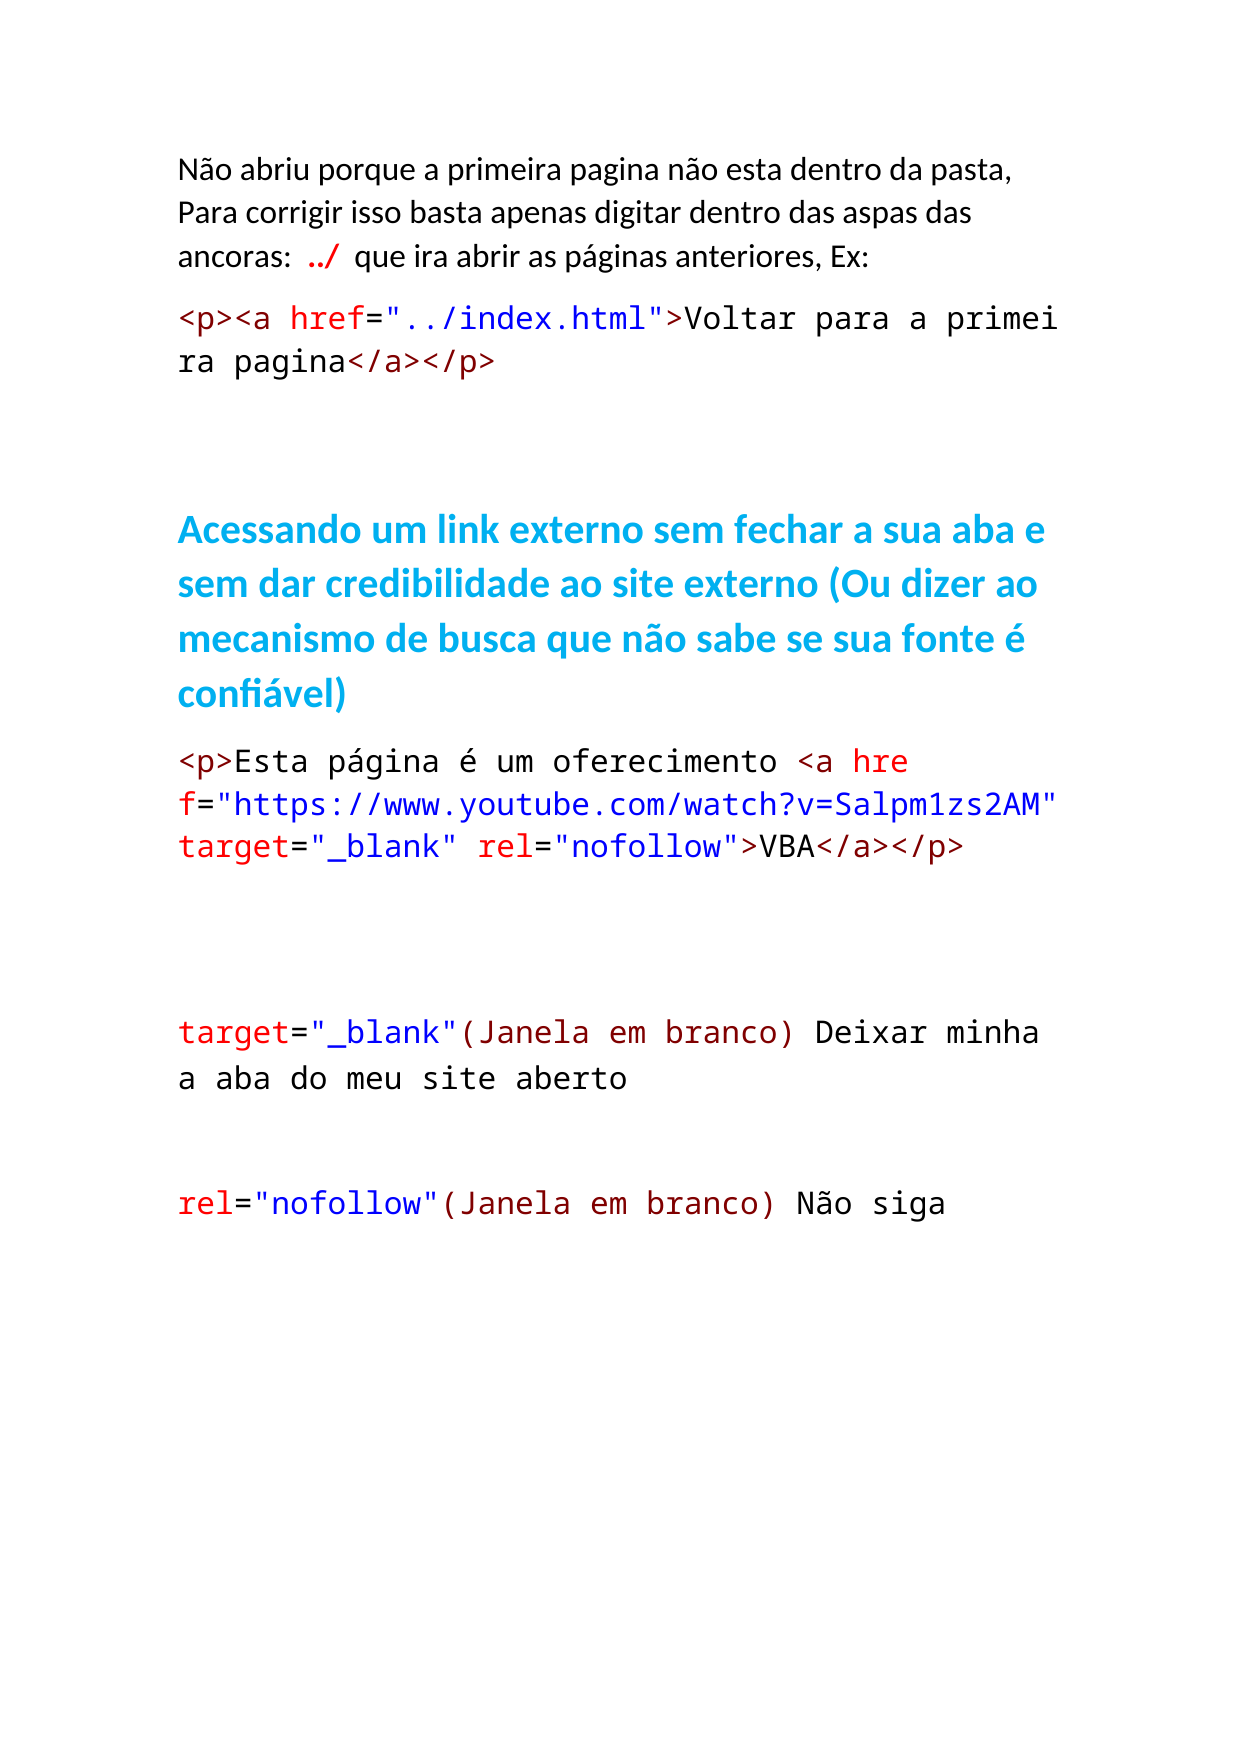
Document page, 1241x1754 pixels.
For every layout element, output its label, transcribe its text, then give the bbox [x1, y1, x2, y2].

text rel="nofollow"(Janela em branco) Não siga [177, 1181, 1063, 1223]
text Não abriu porque a primeira pagina não esta dentro da pasta, Para corrigir isso basta apenas digitar dentro das aspas das ancoras: ../ que ira abrir as páginas anteriores, Ex: [177, 148, 1063, 276]
text target="_blank"(Janela em branco) Deixar minha a aba do meu site aberto [177, 1010, 1063, 1098]
text <p>Esta página é um oferecimento <a href="https://www.youtube.com/watch?v=Salpm1zs2AM" target="_blank" rel="nofollow">VBA</a></p> [177, 739, 1063, 867]
text <p><a href="../index.html">Voltar para a primeira pagina</a></p> [177, 296, 1063, 381]
text Acessando um link externo sem fechar a sua aba e sem dar credibilidade ao site externo (Ou dizer ao mecanismo de busca que não sabe se sua fonte é confiável) [177, 503, 1063, 718]
